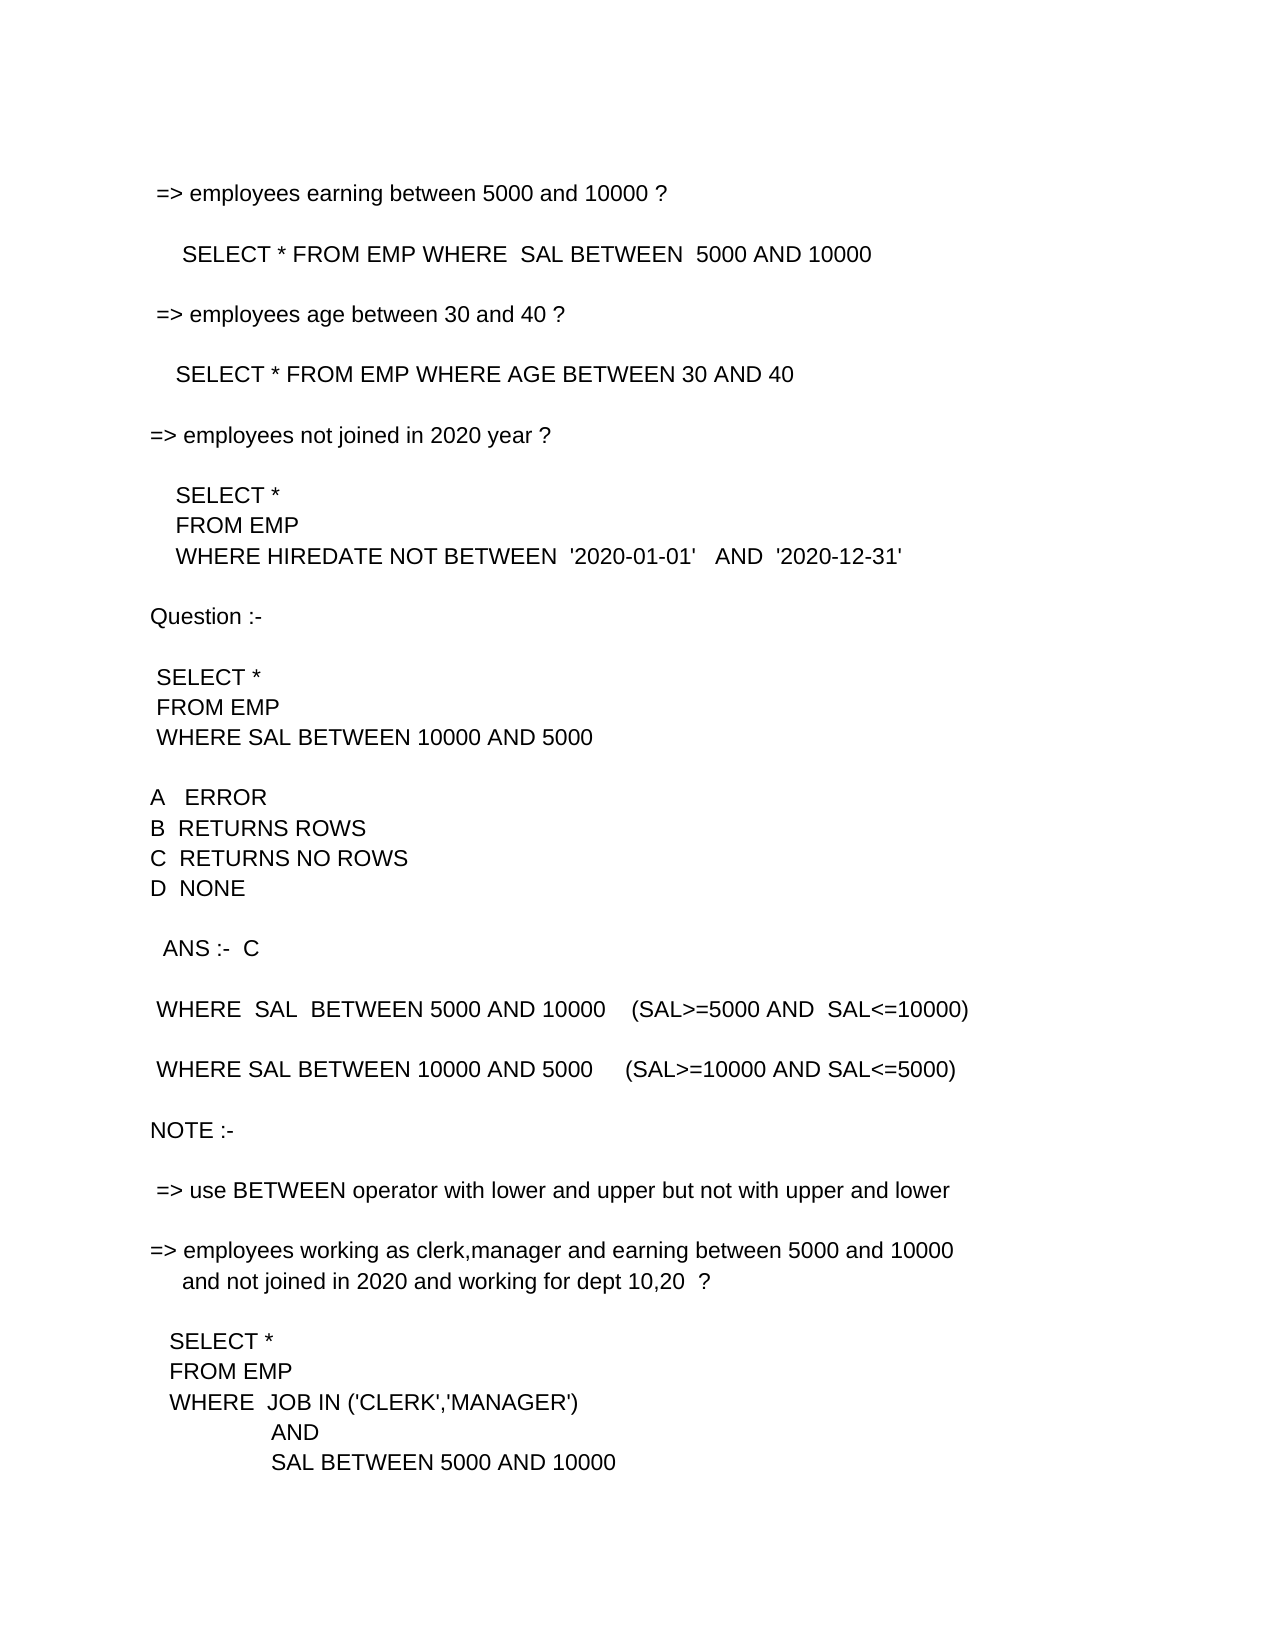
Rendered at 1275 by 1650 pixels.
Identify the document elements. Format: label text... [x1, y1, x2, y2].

text NOTE :- [150, 1117, 1125, 1143]
text SELECT * [150, 482, 1125, 509]
text A ERROR [150, 784, 1125, 811]
text WHERE SAL BETWEEN 10000 AND 5000 (SAL>=10000 AND SAL<=5000) [150, 1056, 1125, 1083]
text => use BETWEEN operator with lower and upper but not with upper and lower [150, 1177, 1125, 1203]
text FROM EMP [150, 694, 1125, 720]
text WHERE SAL BETWEEN 10000 AND 5000 [150, 724, 1125, 750]
text FROM EMP [150, 512, 1125, 539]
text B RETURNS ROWS [150, 814, 1125, 841]
text AND [150, 1419, 1125, 1445]
text => employees earning between 5000 and 10000 ? [150, 180, 1125, 207]
text FROM EMP [150, 1358, 1125, 1385]
text C RETURNS NO ROWS [150, 845, 1125, 871]
text SELECT * FROM EMP WHERE SAL BETWEEN 5000 AND 10000 [150, 241, 1125, 267]
text WHERE SAL BETWEEN 5000 AND 10000 (SAL>=5000 AND SAL<=10000) [150, 996, 1125, 1022]
text => employees working as clerk,manager and earning between 5000 and 10000 [150, 1237, 1125, 1264]
text SAL BETWEEN 5000 AND 10000 [150, 1449, 1125, 1475]
text SELECT * FROM EMP WHERE AGE BETWEEN 30 AND 40 [150, 361, 1125, 388]
text => employees age between 30 and 40 ? [150, 301, 1125, 327]
text => employees not joined in 2020 year ? [150, 422, 1125, 448]
text WHERE JOB IN ('CLERK','MANAGER') [150, 1388, 1125, 1415]
text SELECT * [150, 1328, 1125, 1354]
text and not joined in 2020 and working for dept 10,20 ? [150, 1268, 1125, 1294]
text SELECT * [150, 663, 1125, 690]
text ANS :- C [150, 935, 1125, 962]
text WHERE HIREDATE NOT BETWEEN '2020-01-01' AND '2020-12-31' [150, 543, 1125, 569]
text D NONE [150, 875, 1125, 901]
text Question :- [150, 603, 1125, 629]
